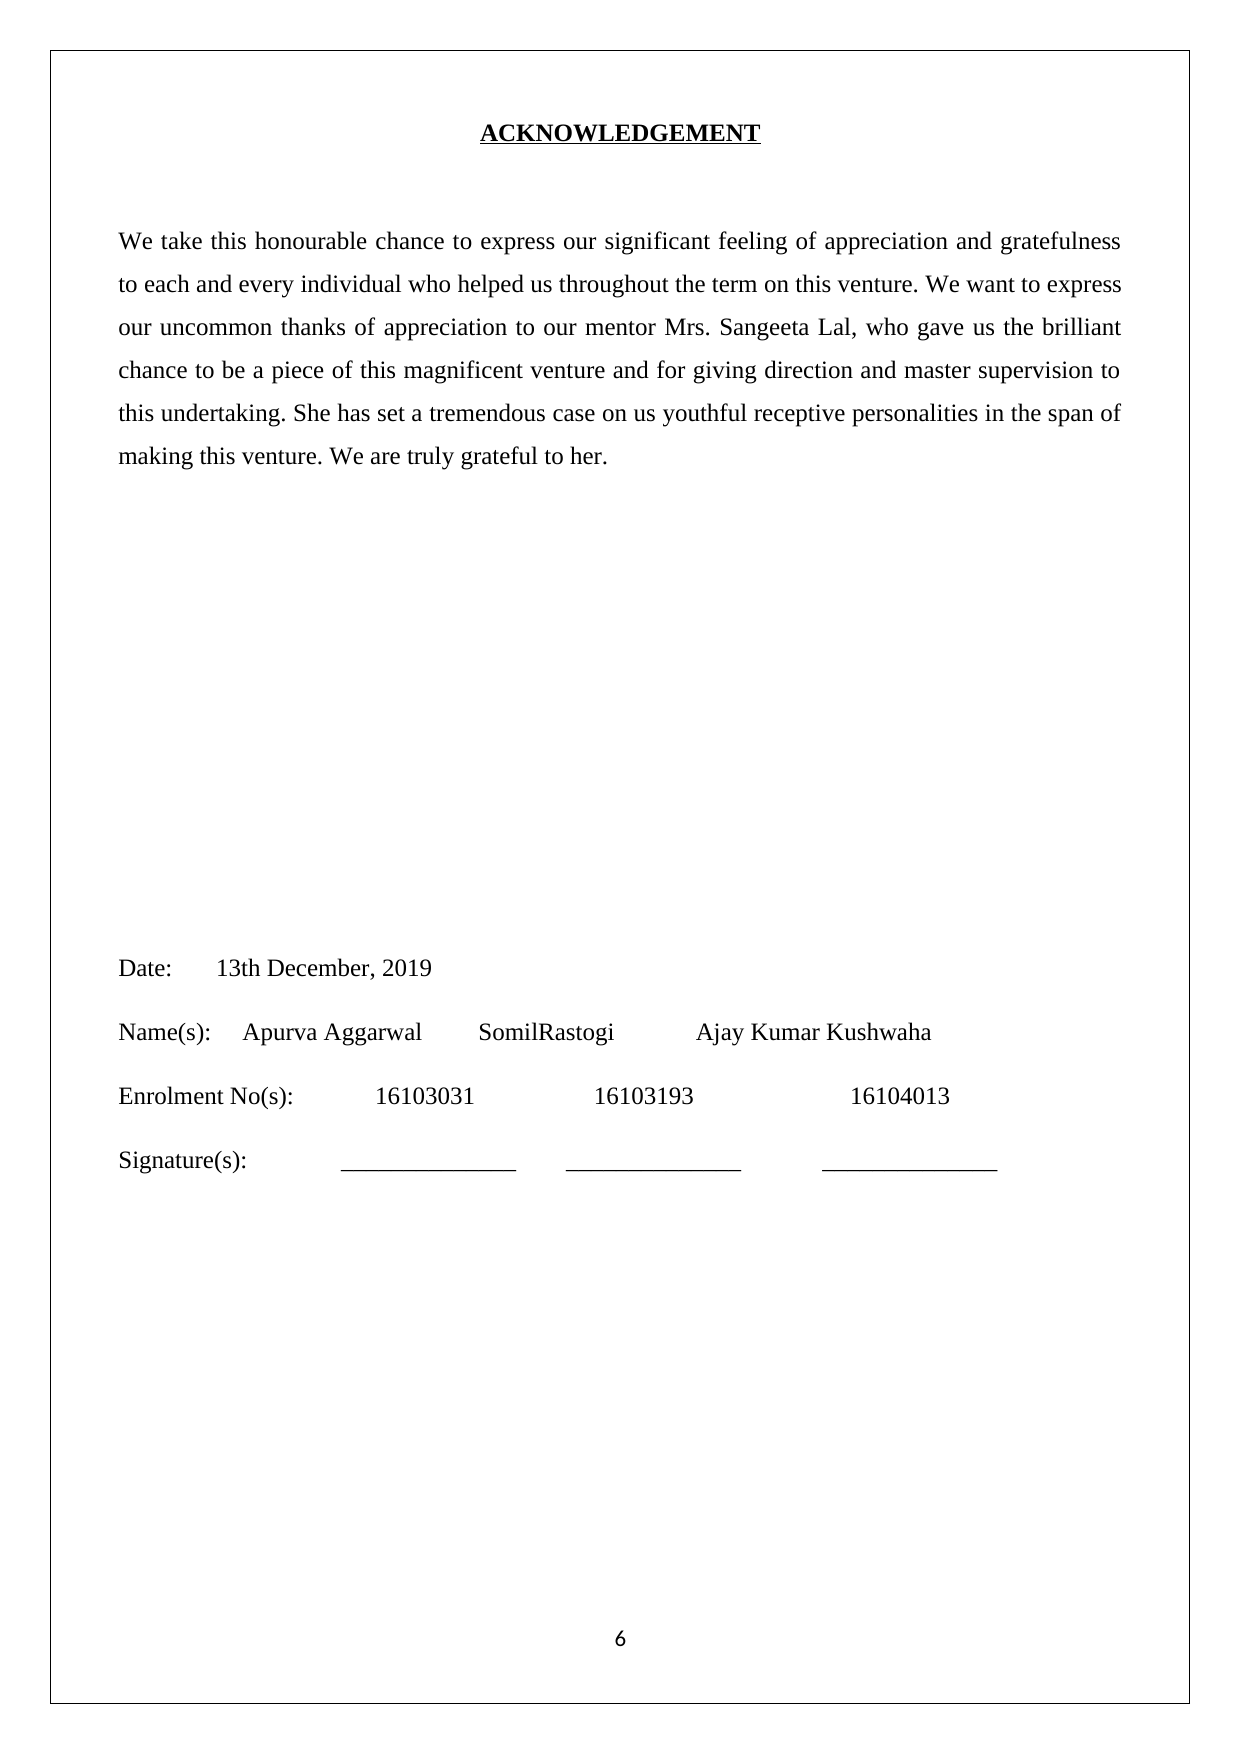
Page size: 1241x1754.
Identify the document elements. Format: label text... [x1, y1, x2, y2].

text Name(s): Apurva Aggarwal SomilRastogi Ajay Kumar Kushwaha [118, 1017, 1122, 1046]
text Signature(s): ______________ ______________ ______________ [118, 1145, 1122, 1174]
text ACKNOWLEDGEMENT [118, 118, 1122, 147]
text Enrolment No(s): 16103031 16103193 16104013 [118, 1081, 1122, 1110]
text We take this honourable chance to express our significant feeling of appreciation and gratefulness to each and every individual who helped us throughout the term on this venture. We want to express our uncommon thanks of appreciation to our mentor Mrs. Sangeeta Lal, who gave us the brilliant chance to be a piece of this magnificent venture and for giving direction and master supervision to this undertaking. She has set a tremendous case on us youthful receptive personalities in the span of making this venture. We are truly grateful to her. [118, 226, 1122, 470]
text Date: 13th December, 2019 [118, 953, 1122, 982]
